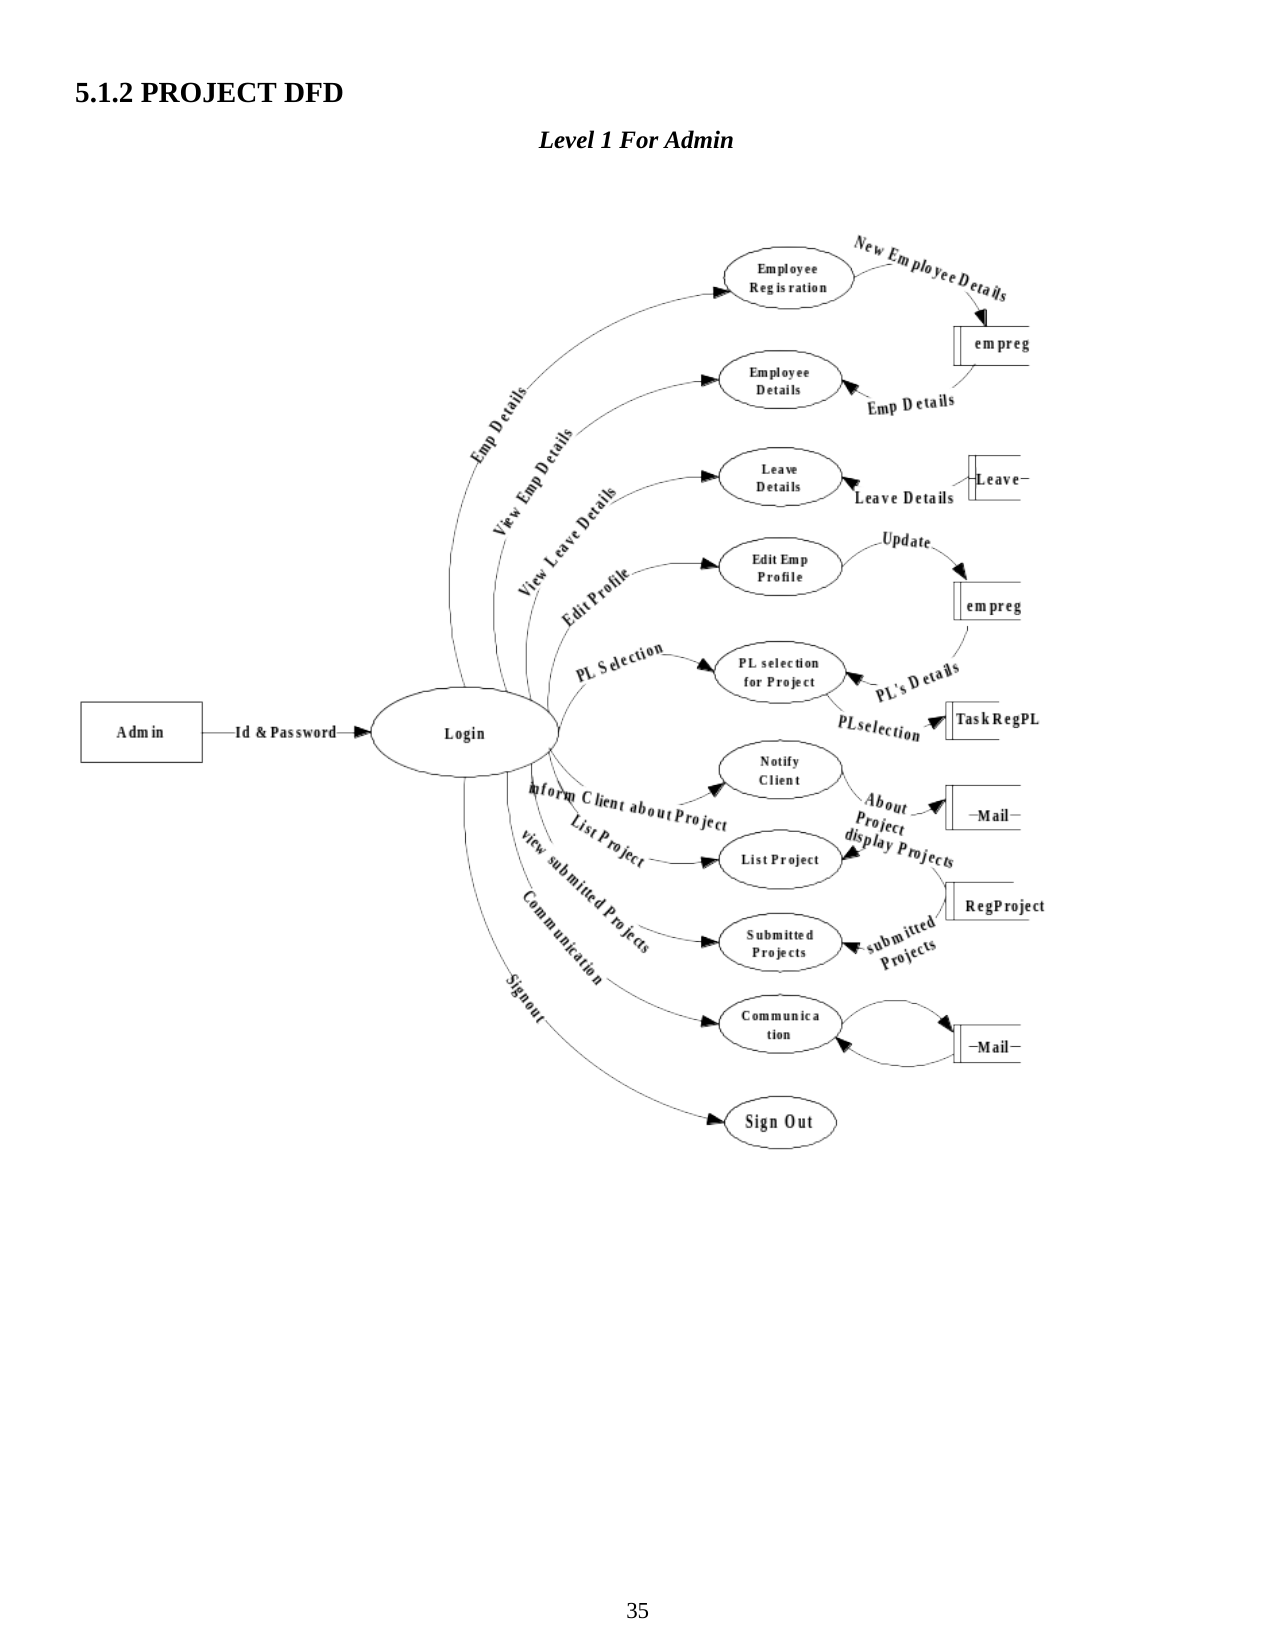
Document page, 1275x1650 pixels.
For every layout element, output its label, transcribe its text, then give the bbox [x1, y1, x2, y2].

text Level 1 For Admin [75, 125, 1200, 154]
text 5.1.2 PROJECT DFD [75, 75, 1200, 108]
